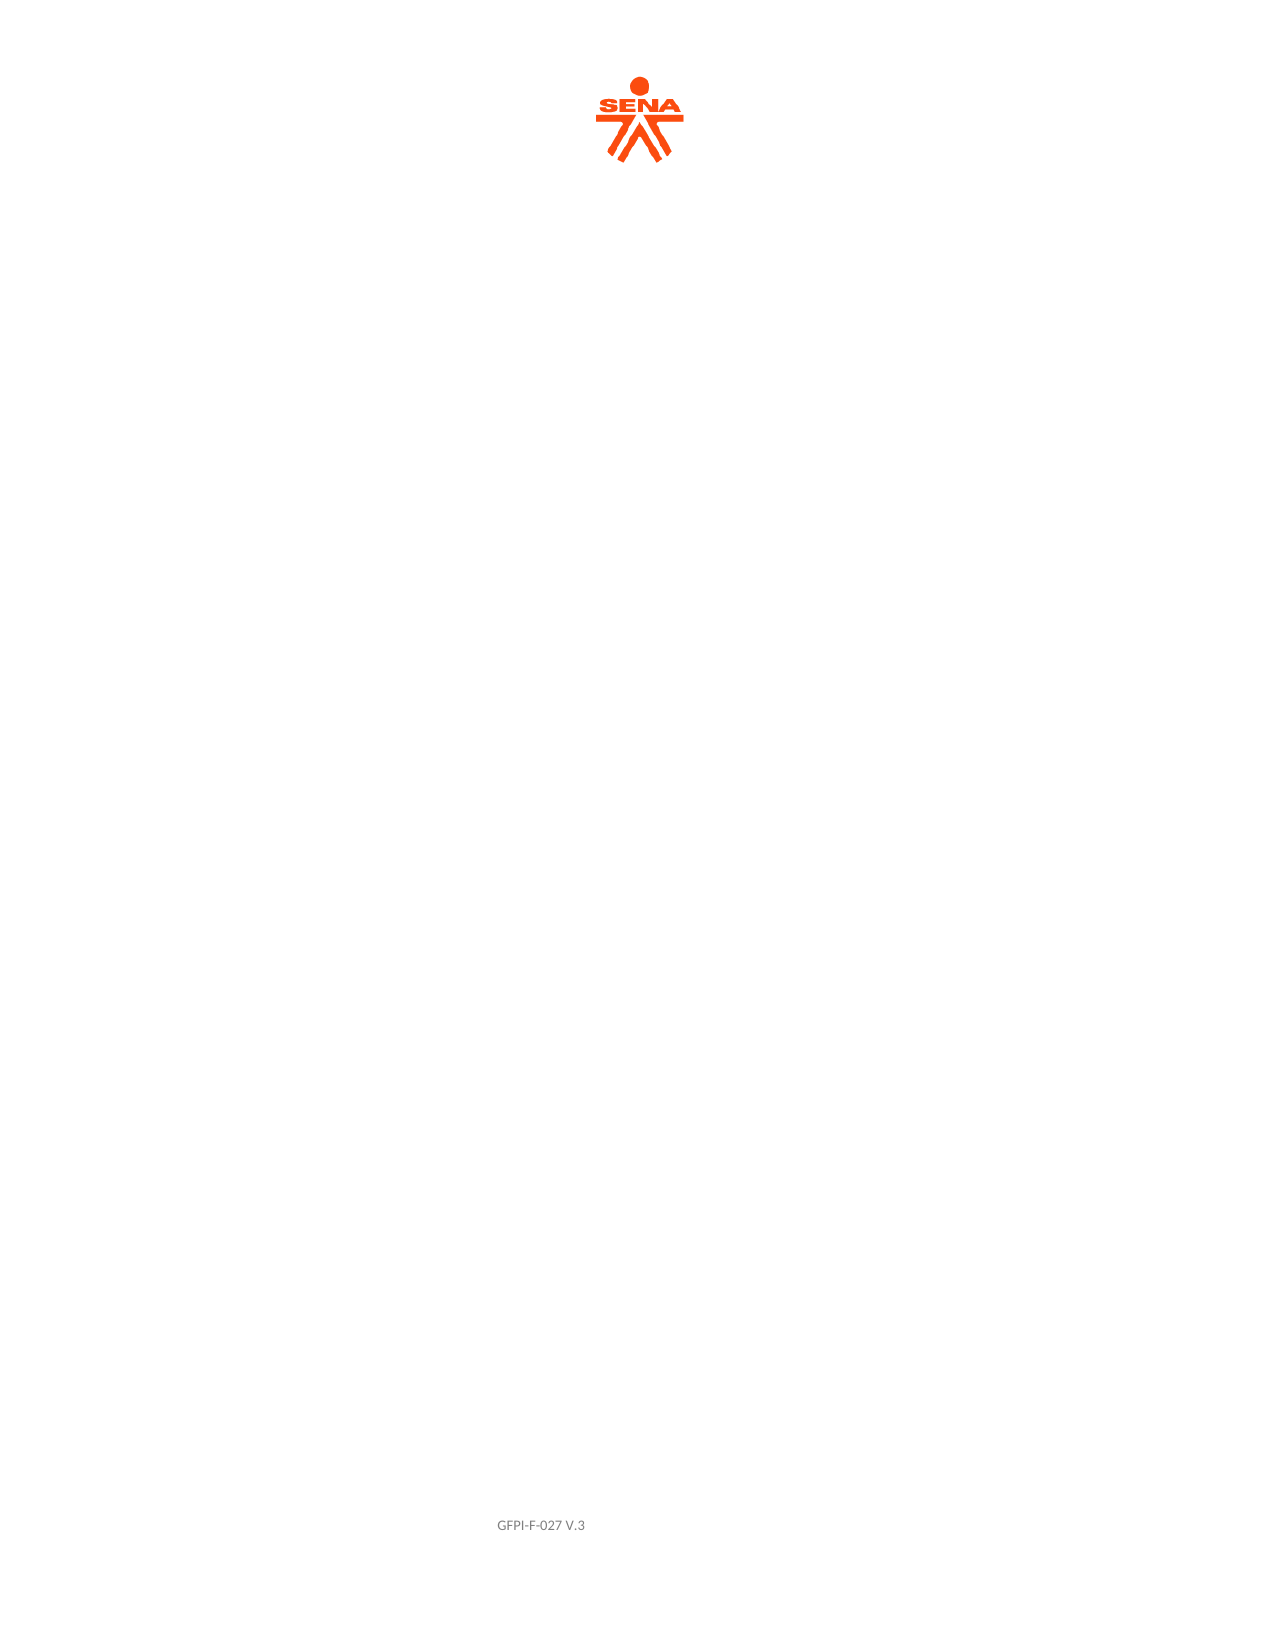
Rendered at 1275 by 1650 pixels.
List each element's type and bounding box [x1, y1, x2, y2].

picture [586, 73, 690, 167]
